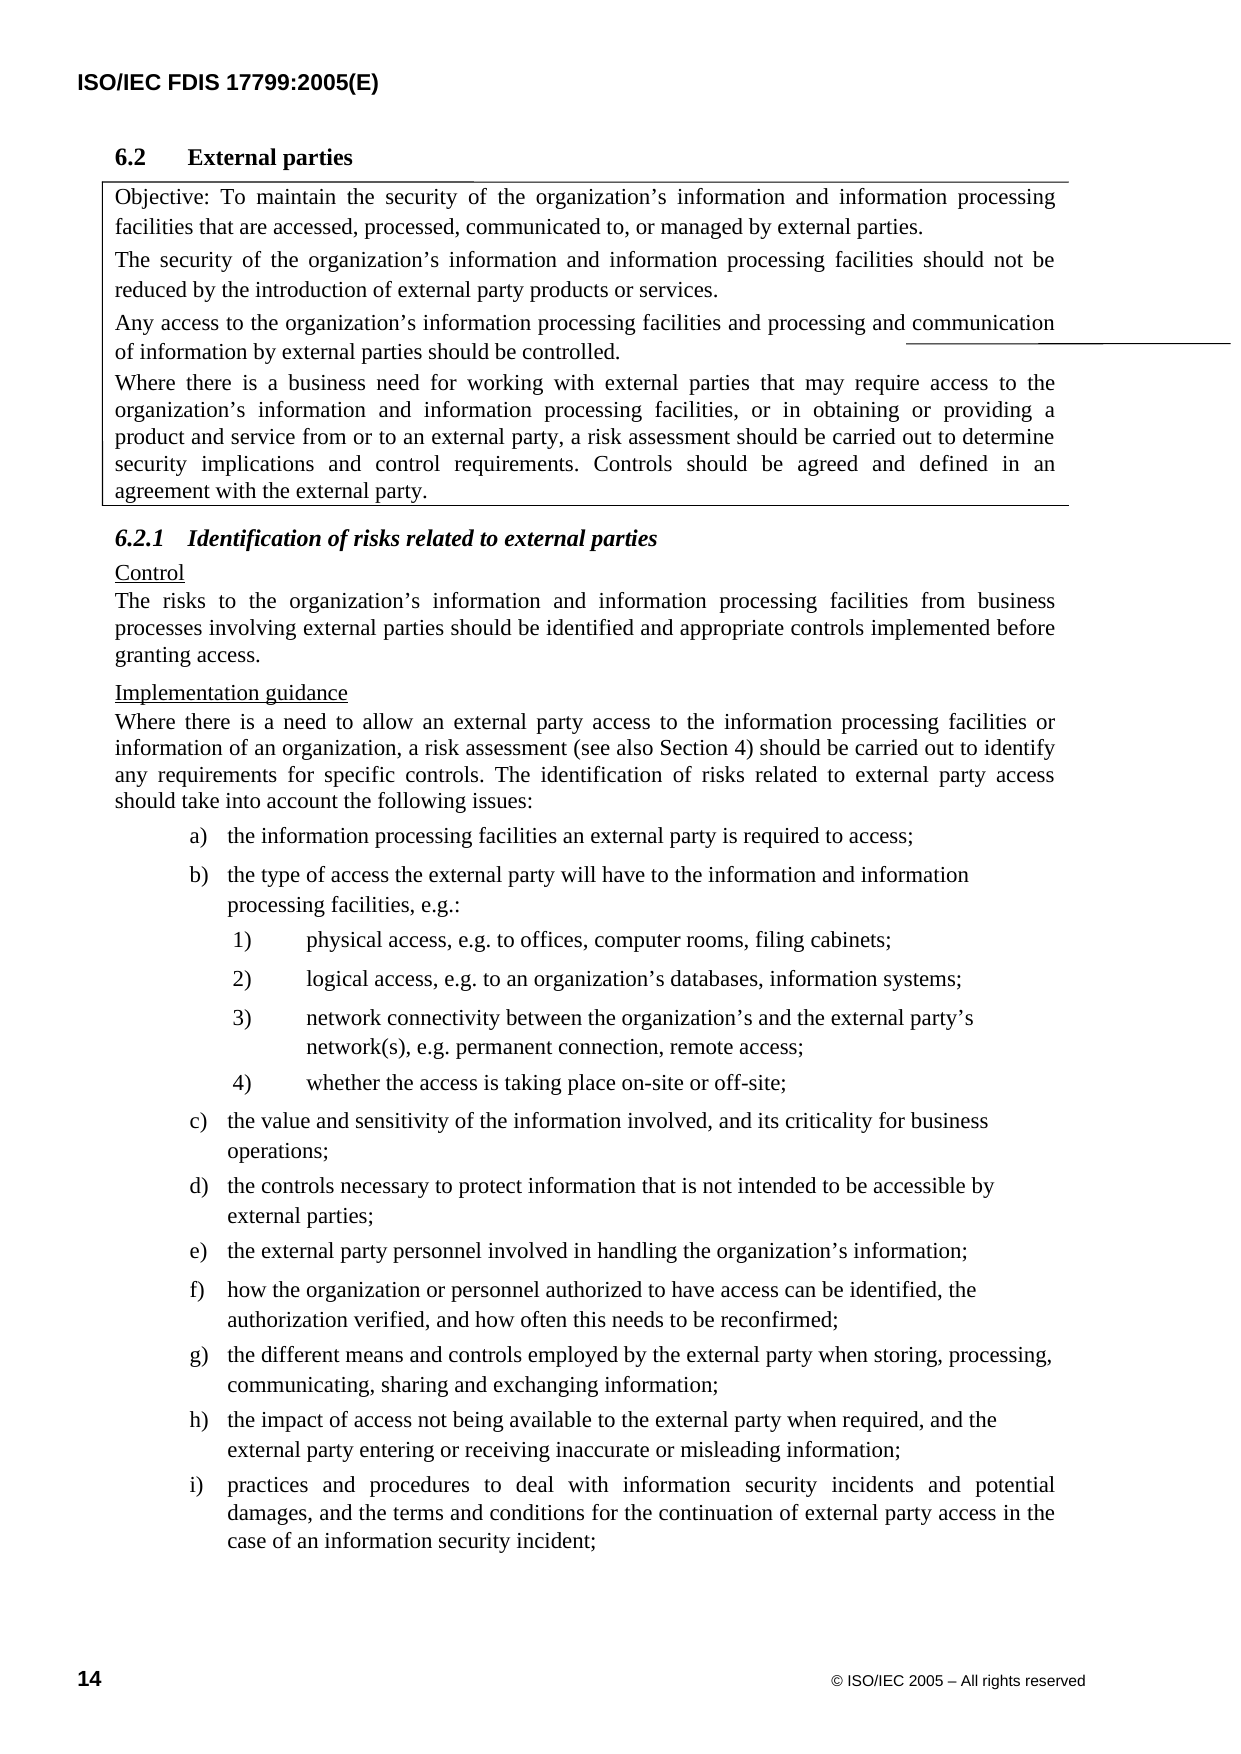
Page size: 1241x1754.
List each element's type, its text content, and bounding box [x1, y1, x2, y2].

list logical access, e.g. to an organization’s databases, information systems; [232, 965, 1105, 991]
text Objective: To maintain the security of the organization’s information and information processing facilities that are accessed, processed, communicated to, or managed by external parties. [114, 183, 1057, 239]
list network connectivity between the organization’s and the external party’s network(s), e.g. permanent connection, remote access; [232, 1004, 1057, 1060]
text 6.2.1 Identification of risks related to external parties [114, 523, 1105, 552]
list the impact of access not being available to the external party when required, and the external party entering or receiving inaccurate or misleading information; [189, 1406, 1057, 1462]
text Any access to the organization’s information processing facilities and processing and communication of information by external parties should be controlled. [114, 309, 1057, 365]
list the external party personnel involved in handling the organization’s information; [189, 1237, 1105, 1264]
list physical access, e.g. to offices, computer rooms, filing cabinets; [232, 926, 1105, 953]
text The risks to the organization’s information and information processing facilities from business processes involving external parties should be identified and appropriate controls implemented before granting access. [114, 588, 1057, 667]
text 14 © ISO/IEC 2005 – All rights reserved [77, 1666, 1105, 1691]
list the controls necessary to protect information that is not intended to be accessible by external parties; [189, 1172, 1057, 1228]
list the different means and controls employed by the external party when storing, processing, communicating, sharing and exchanging information; [189, 1341, 1057, 1397]
text The security of the organization’s information and information processing facilities should not be reduced by the introduction of external party products or services. [114, 246, 1057, 302]
text 6.2 External parties [114, 142, 1105, 171]
text Where there is a business need for working with external parties that may require access to the organization’s information and information processing facilities, or in obtaining or providing a product and service from or to an external party, a risk assessment should be carried out to determine security implications and control requirements. Controls should be agreed and defined in an agreement with the external party. [114, 368, 1057, 503]
list the type of access the external party will have to the information and information processing facilities, e.g.: [189, 861, 1057, 917]
list the value and sensitivity of the information involved, and its criticality for business operations; [189, 1108, 1057, 1163]
list the information processing facilities an external party is required to access; [189, 822, 1105, 849]
text Implementation guidance [114, 679, 1105, 705]
text Control [114, 559, 1105, 585]
text Where there is a need to allow an external party access to the information processing facilities or information of an organization, a risk assessment (see also Section 4) should be carried out to identify any requirements for specific controls. The identification of risks related to external party access should take into account the following issues: [114, 708, 1057, 813]
list whether the access is taking place on-site or off-site; [232, 1069, 1105, 1095]
text ISO/IEC FDIS 17799:2005(E) [77, 69, 1105, 96]
list how the organization or personnel authorized to have access can be identified, the authorization verified, and how often this needs to be reconfirmed; [189, 1276, 1057, 1332]
list practices and procedures to deal with information security incidents and potential damages, and the terms and conditions for the continuation of external party access in the case of an information security incident; [189, 1471, 1057, 1553]
